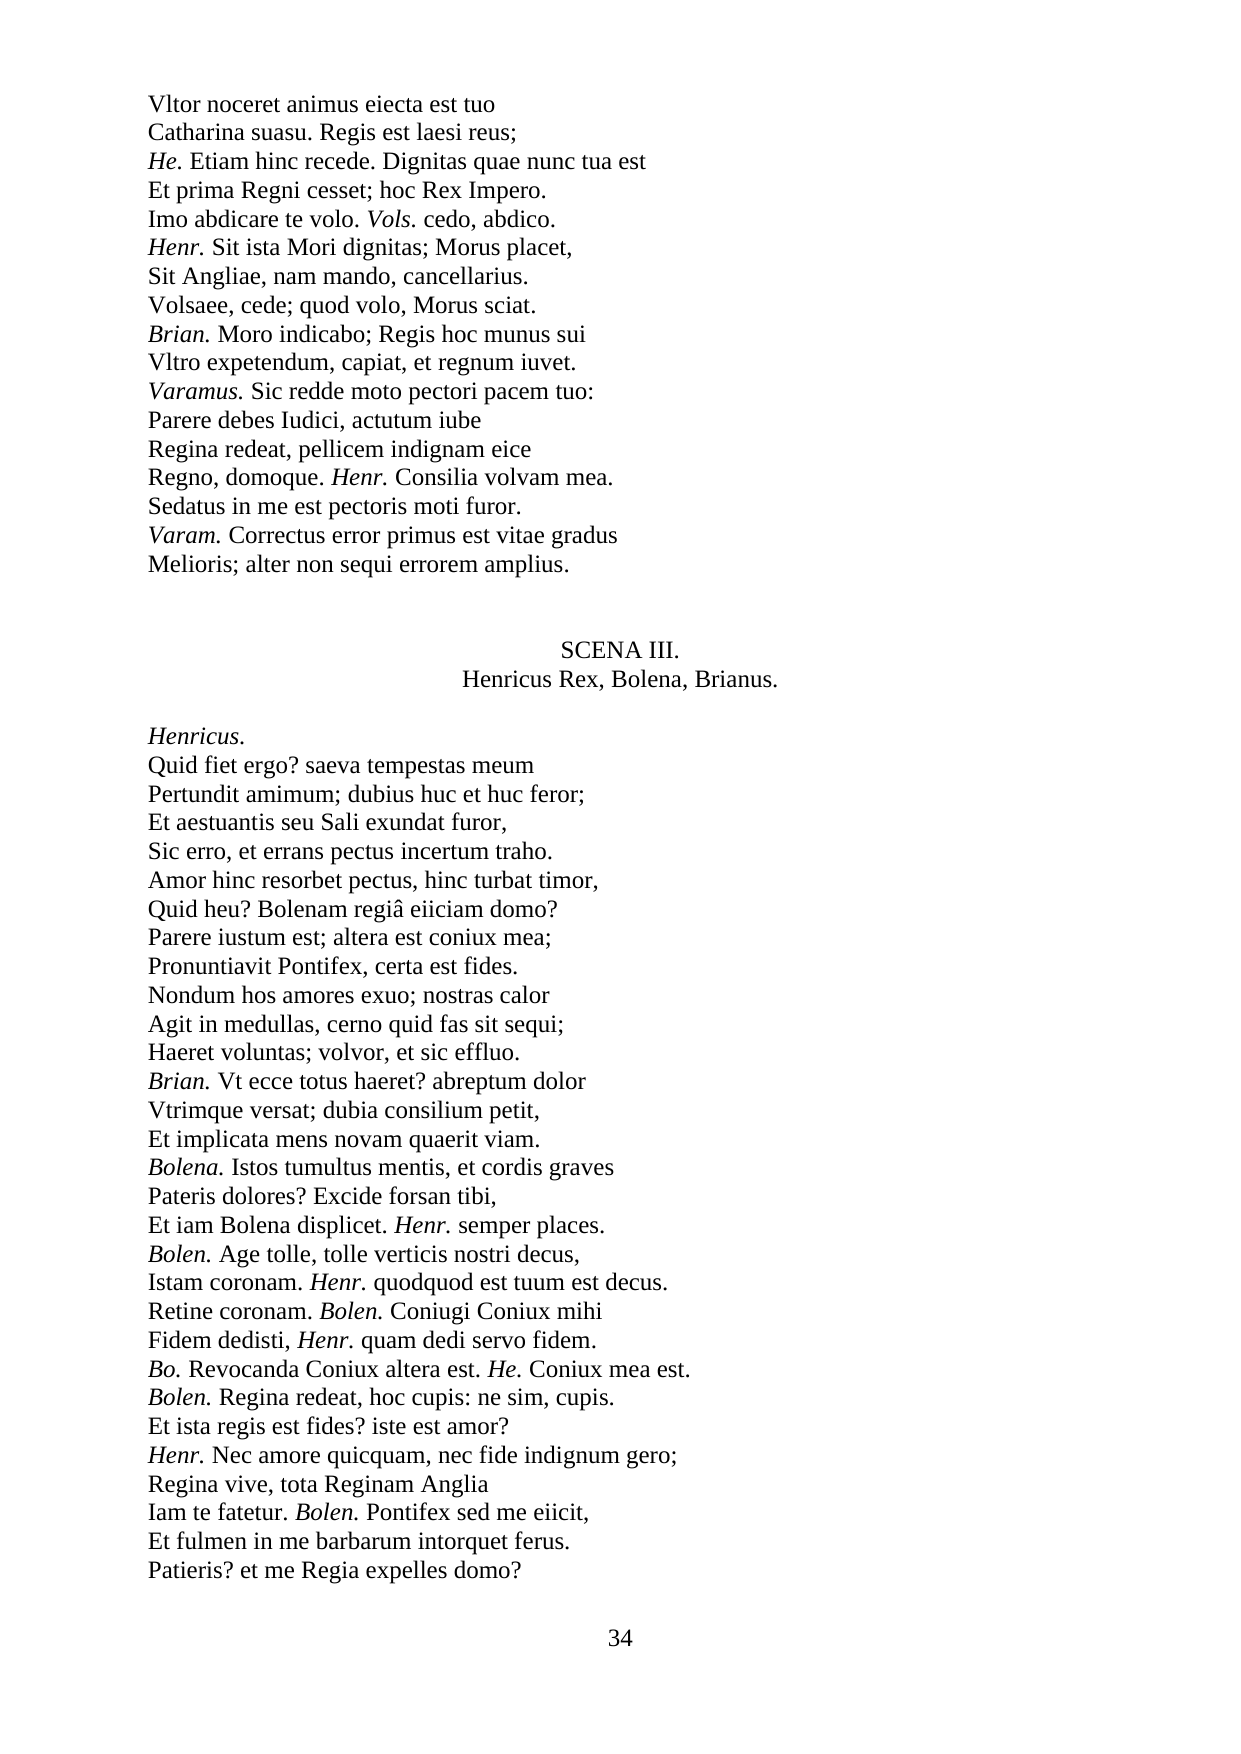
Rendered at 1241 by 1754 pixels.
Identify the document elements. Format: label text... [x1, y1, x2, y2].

text Brian. Moro indicabo; Regis hoc munus sui [148, 319, 1092, 347]
text Brian. Vt ecce totus haeret? abreptum dolor [148, 1066, 1092, 1095]
text Regno, domoque. Henr. Consilia volvam mea. [148, 462, 1092, 491]
text Vtrimque versat; dubia consilium petit, [148, 1095, 1092, 1124]
text Et ista regis est fides? iste est amor? [148, 1411, 1092, 1440]
text Imo abdicare te volo. Vols. cedo, abdico. [148, 204, 1092, 232]
text Varam. Correctus error primus est vitae gradus [148, 520, 1092, 549]
text Catharina suasu. Regis est laesi reus; [148, 117, 1092, 146]
text Et aestuantis seu Sali exundat furor, [148, 807, 1092, 836]
text Quid heu? Bolenam regiâ eiiciam domo? [148, 894, 1092, 922]
text Bo. Revocanda Coniux altera est. He. Coniux mea est. [148, 1354, 1092, 1382]
text SCENA III. [148, 635, 1092, 664]
text Vltor noceret animus eiecta est tuo [148, 89, 1092, 117]
text Regina redeat, pellicem indignam eice [148, 434, 1092, 462]
text Varamus. Sic redde moto pectori pacem tuo: [148, 376, 1092, 405]
text Henricus. [148, 721, 1092, 750]
text Et implicata mens novam quaerit viam. [148, 1124, 1092, 1152]
text Istam coronam. Henr. quodquod est tuum est decus. [148, 1267, 1092, 1296]
text Et prima Regni cesset; hoc Rex Impero. [148, 175, 1092, 204]
text Parere debes Iudici, actutum iube [148, 405, 1092, 434]
text Nondum hos amores exuo; nostras calor [148, 980, 1092, 1009]
text Iam te fatetur. Bolen. Pontifex sed me eiicit, [148, 1497, 1092, 1526]
text Quid fiet ergo? saeva tempestas meum [148, 750, 1092, 779]
text Bolen. Regina redeat, hoc cupis: ne sim, cupis. [148, 1382, 1092, 1411]
text Pateris dolores? Excide forsan tibi, [148, 1181, 1092, 1210]
text Bolena. Istos tumultus mentis, et cordis graves [148, 1152, 1092, 1181]
text Henr. Nec amore quicquam, nec fide indignum gero; [148, 1440, 1092, 1469]
text Et fulmen in me barbarum intorquet ferus. [148, 1526, 1092, 1555]
text Pronuntiavit Pontifex, certa est fides. [148, 951, 1092, 980]
text Sit Angliae, nam mando, cancellarius. [148, 261, 1092, 290]
text Henricus Rex, Bolena, Brianus. [148, 664, 1092, 692]
text Retine coronam. Bolen. Coniugi Coniux mihi [148, 1296, 1092, 1325]
text Fidem dedisti, Henr. quam dedi servo fidem. [148, 1325, 1092, 1354]
text Bolen. Age tolle, tolle verticis nostri decus, [148, 1239, 1092, 1267]
text Regina vive, tota Reginam Anglia [148, 1469, 1092, 1497]
text Parere iustum est; altera est coniux mea; [148, 922, 1092, 951]
text Henr. Sit ista Mori dignitas; Morus placet, [148, 232, 1092, 261]
text Patieris? et me Regia expelles domo? [148, 1555, 1092, 1584]
text Vltro expetendum, capiat, et regnum iuvet. [148, 347, 1092, 376]
text Melioris; alter non sequi errorem amplius. [148, 549, 1092, 577]
text He. Etiam hinc recede. Dignitas quae nunc tua est [148, 146, 1092, 175]
text Volsaee, cede; quod volo, Morus sciat. [148, 290, 1092, 319]
text Haeret voluntas; volvor, et sic effluo. [148, 1037, 1092, 1066]
text Pertundit amimum; dubius huc et huc feror; [148, 779, 1092, 807]
text Et iam Bolena displicet. Henr. semper places. [148, 1210, 1092, 1239]
text Sic erro, et errans pectus incertum traho. [148, 836, 1092, 865]
text Amor hinc resorbet pectus, hinc turbat timor, [148, 865, 1092, 894]
text Agit in medullas, cerno quid fas sit sequi; [148, 1009, 1092, 1037]
text Sedatus in me est pectoris moti furor. [148, 491, 1092, 520]
